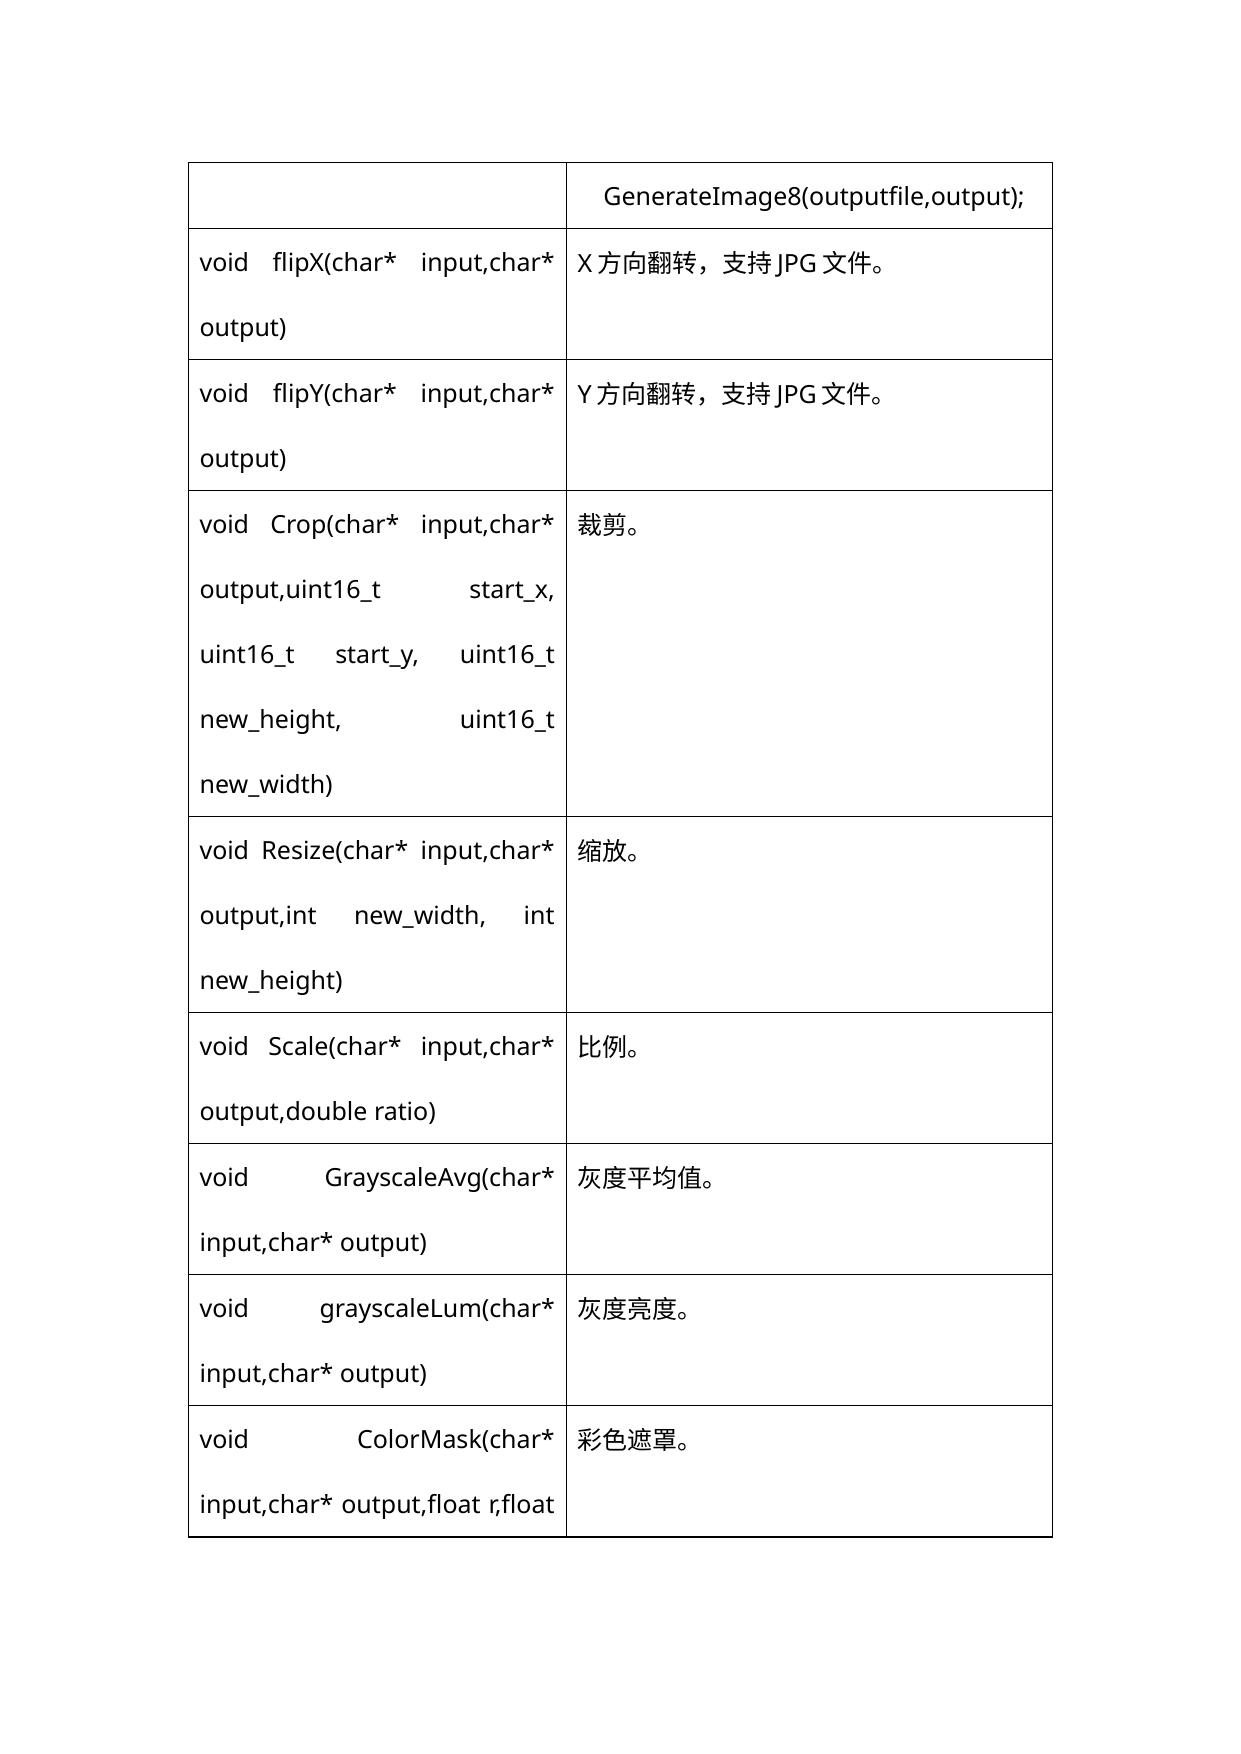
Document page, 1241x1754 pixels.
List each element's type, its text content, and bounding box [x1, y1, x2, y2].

table_cell void flipY(char* input,char* output) [189, 360, 566, 490]
table_cell void Scale(char* input,char* output,double ratio) [189, 1013, 566, 1143]
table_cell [189, 163, 566, 228]
table_cell Y方向翻转，支持JPG文件。 [567, 360, 1052, 490]
table_cell 缩放。 [567, 817, 1052, 1012]
table_cell void GrayscaleAvg(char* input,char* output) [189, 1144, 566, 1274]
table_cell void Resize(char* input,char* output,int new_width, int new_height) [189, 817, 566, 1012]
table_cell 灰度亮度。 [567, 1275, 1052, 1405]
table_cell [189, 1406, 566, 1536]
table_cell X方向翻转，支持JPG文件。 [567, 229, 1052, 359]
table_cell 灰度平均值。 [567, 1144, 1052, 1274]
table_cell void flipX(char* input,char* output) [189, 229, 566, 359]
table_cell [567, 163, 1052, 228]
table_cell 裁剪。 [567, 491, 1052, 816]
table_cell void Crop(char* input,char* output,uint16_t start_x, uint16_t start_y, uint16_t new_height, uint16_t new_width) [189, 491, 566, 816]
table_cell void grayscaleLum(char* input,char* output) [189, 1275, 566, 1405]
table_cell 比例。 [567, 1013, 1052, 1143]
table_cell 彩色遮罩。 [567, 1406, 1052, 1536]
